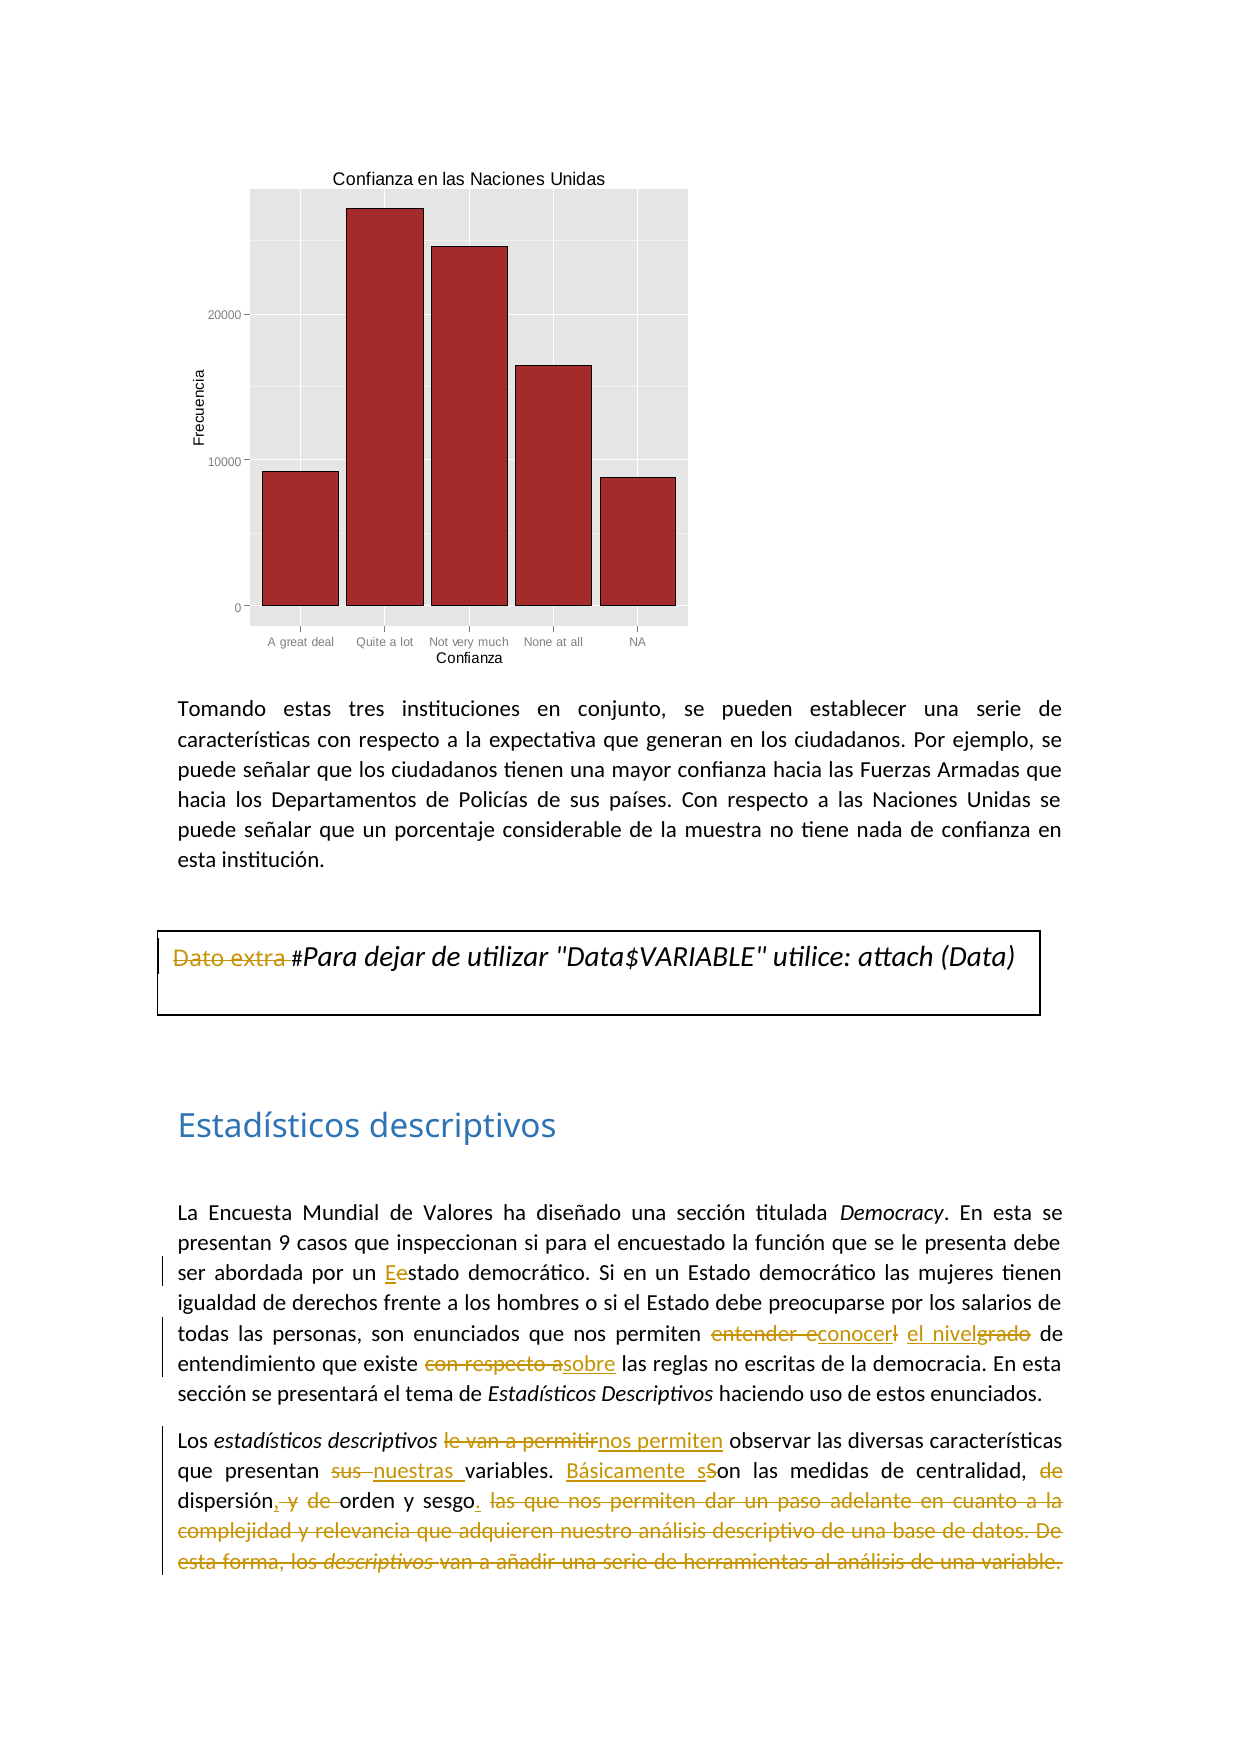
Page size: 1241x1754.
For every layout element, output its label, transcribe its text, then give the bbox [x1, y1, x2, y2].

text Tomando estas tres instituciones en conjunto, se pueden establecer una serie de características con respecto a la expectativa que generan en los ciudadanos. Por ejemplo, se puede señalar que los ciudadanos tienen una mayor confianza hacia las Fuerzas Armadas que hacia los Departamentos de Policías de sus países. Con respecto a las Naciones Unidas se puede señalar que un porcentaje considerable de la muestra no tiene nada de confianza en esta institución. [177, 694, 1063, 874]
subtitle Estadísticos descriptivos [177, 1102, 1063, 1147]
text La Encuesta Mundial de Valores ha diseñado una sección titulada Democracy. En esta se presentan 9 casos que inspeccionan si para el encuestado la función que se le presenta debe ser abordada por un stado democrático. Si en un Estado democrático las mujeres tienen igualdad de derechos frente a los hombres o si el Estado debe preocuparse por los salarios de todas las personas, son enunciados que nos permiten de entendimiento que existe las reglas no escritas de la democracia. En esta sección se presentará el tema de Estadísticos Descriptivos haciendo uso de estos enunciados. [177, 1198, 1063, 1407]
